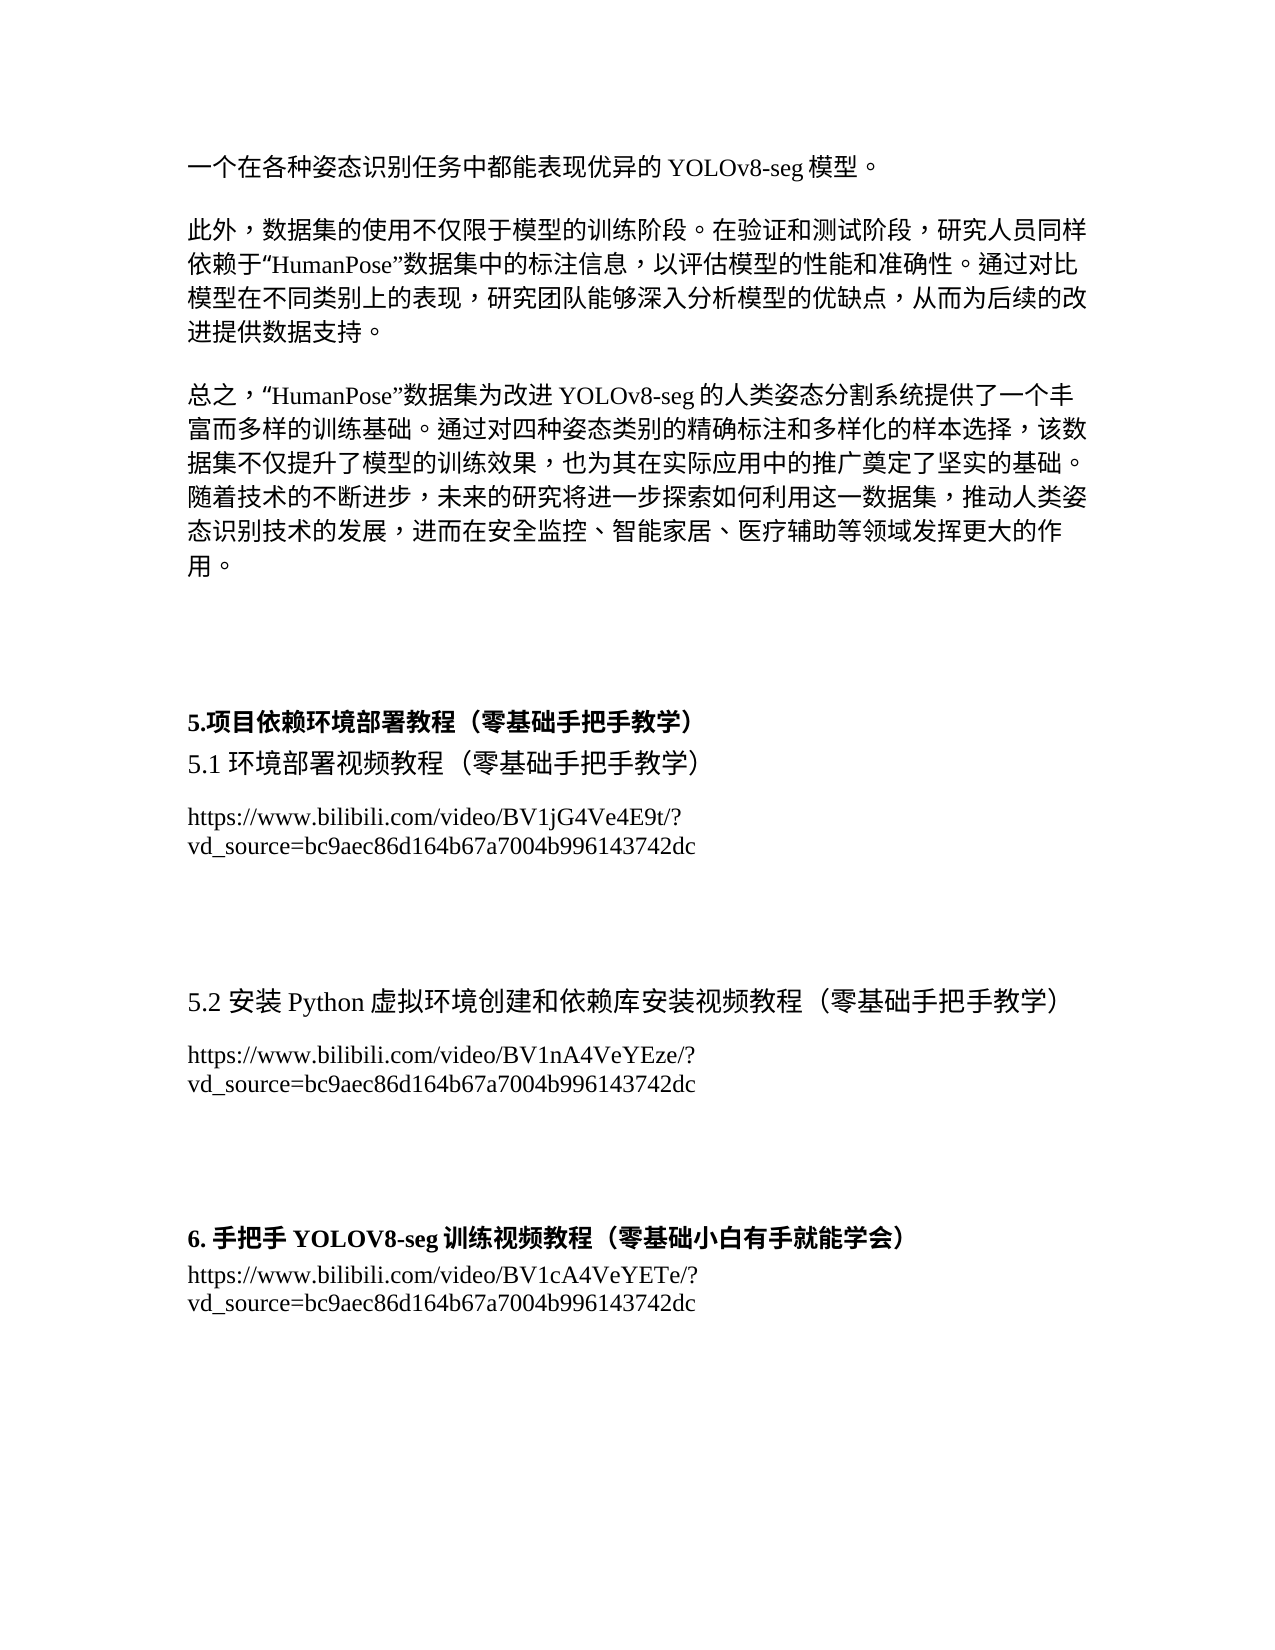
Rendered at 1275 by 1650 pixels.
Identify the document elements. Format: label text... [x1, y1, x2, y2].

text 5.1 环境部署视频教程（零基础手把手教学） [187, 744, 1087, 781]
text https://www.bilibili.com/video/BV1jG4Ve4E9t/?vd_source=bc9aec86d164b67a7004b996143742dc [187, 802, 1087, 859]
text 5.2 安装Python虚拟环境创建和依赖库安装视频教程（零基础手把手教学） [187, 982, 1087, 1019]
subtitle 6. 手把手YOLOV8-seg训练视频教程（零基础小白有手就能学会） [187, 1221, 1087, 1254]
text https://www.bilibili.com/video/BV1nA4VeYEze/?vd_source=bc9aec86d164b67a7004b996143742dc [187, 1040, 1087, 1098]
text https://www.bilibili.com/video/BV1cA4VeYETe/?vd_source=bc9aec86d164b67a7004b996143742dc [187, 1260, 1087, 1317]
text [187, 150, 1087, 582]
subtitle 5.项目依赖环境部署教程（零基础手把手教学） [187, 705, 1087, 739]
